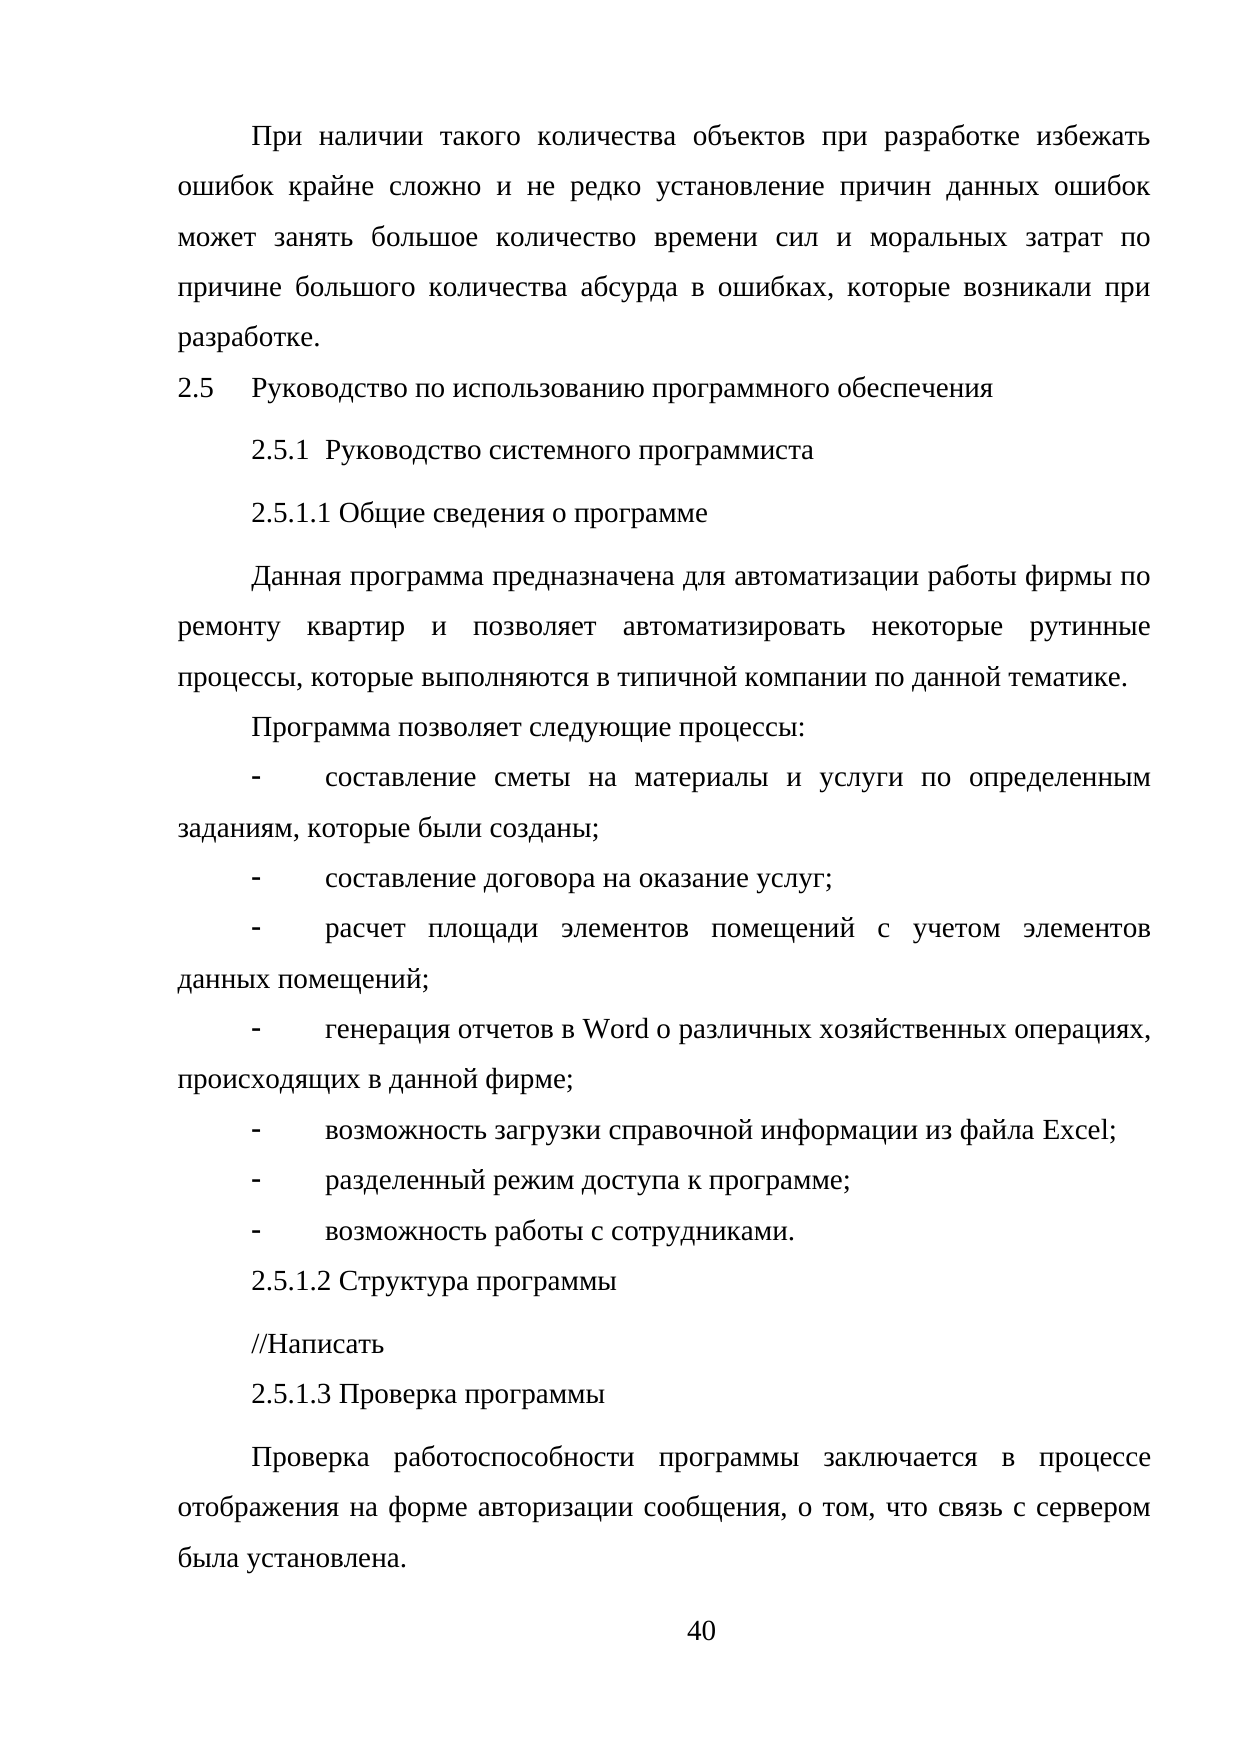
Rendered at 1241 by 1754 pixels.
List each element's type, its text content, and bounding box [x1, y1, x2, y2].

text возможность работы с сотрудниками. [177, 1213, 1152, 1246]
subtitle Руководство по использованию программного обеспечения [177, 370, 1152, 403]
text генерация отчетов в Word о различных хозяйственных операциях, происходящих в данной фирме; [177, 1011, 1152, 1095]
text Данная программа предназначена для автоматизации работы фирмы по ремонту квартир и позволяет автоматизировать некоторые рутинные процессы, которые выполняются в типичной компании по данной тематике. [177, 558, 1152, 692]
text Программа позволяет следующие процессы: [177, 709, 1152, 743]
text При наличии такого количества объектов при разработке избежать ошибок крайне сложно и не редко установление причин данных ошибок может занять большое количество времени сил и моральных затрат по причине большого количества абсурда в ошибках, которые возникали при разработке. [177, 118, 1152, 353]
text возможность загрузки справочной информации из файла Excel; [177, 1112, 1152, 1146]
text расчет площади элементов помещений с учетом элементов данных помещений; [177, 911, 1152, 994]
text Проверка работоспособности программы заключается в процессе отображения на форме авторизации сообщения, о том, что связь с сервером была установлена. [177, 1439, 1152, 1573]
text составление договора на оказание услуг; [177, 860, 1152, 894]
subtitle Руководство системного программиста [177, 432, 1152, 466]
text разделенный режим доступа к программе; [177, 1162, 1152, 1196]
text //Написать [177, 1326, 1152, 1359]
subtitle Проверка программы [177, 1376, 1152, 1410]
subtitle Общие сведения о программе [177, 495, 1152, 529]
text составление сметы на материалы и услуги по определенным заданиям, которые были созданы; [177, 759, 1152, 843]
subtitle Структура программы [177, 1263, 1152, 1297]
